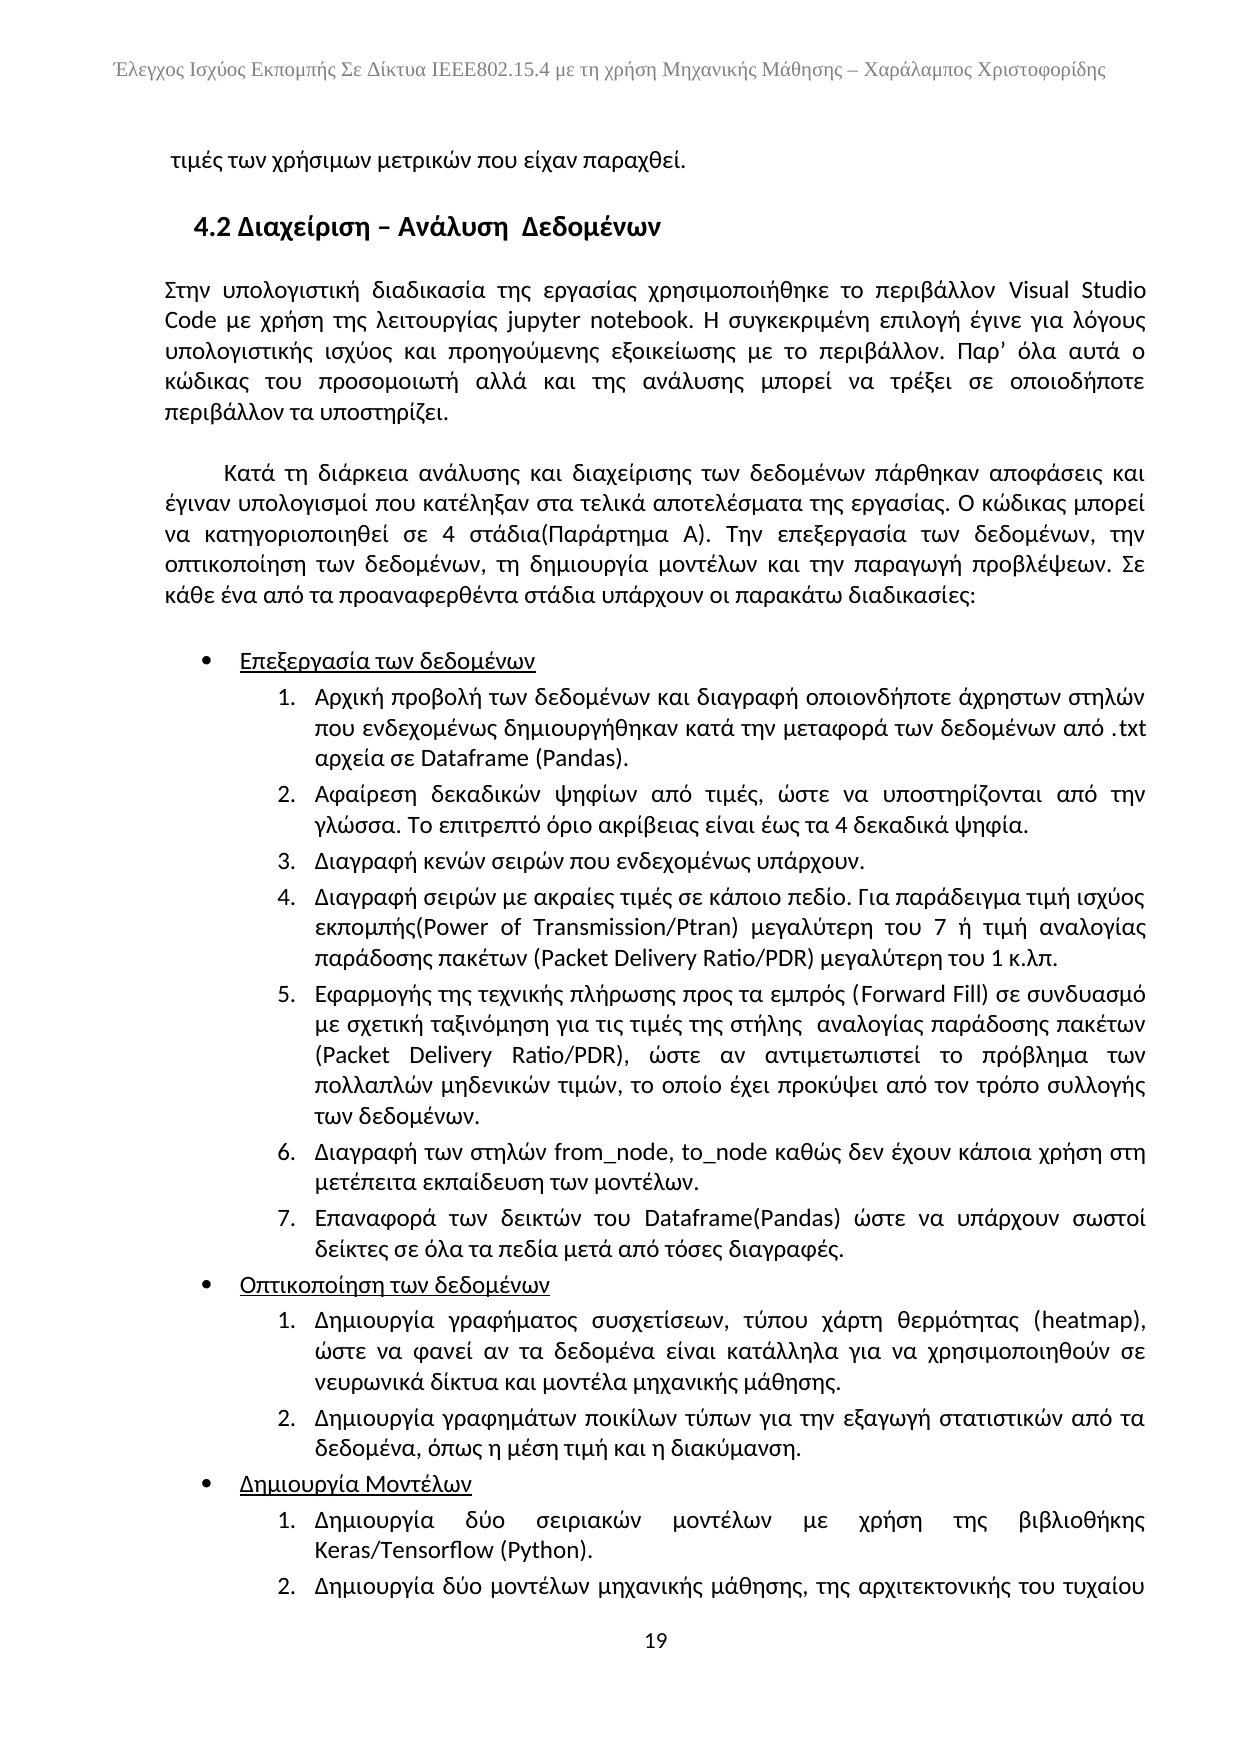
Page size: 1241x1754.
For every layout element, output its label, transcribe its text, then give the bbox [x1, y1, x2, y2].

list Διαγραφή των στηλών from_node, to_node καθώς δεν έχουν κάποια χρήση στη μετέπειτα εκπαίδευση των μοντέλων. [277, 1136, 1146, 1197]
list Οπτικοποίηση των δεδομένων [202, 1269, 1146, 1299]
list Επαναφορά των δεικτών του Dataframe(Pandas) ώστε να υπάρχουν σωστοί δείκτες σε όλα τα πεδία μετά από τόσες διαγραφές. [277, 1202, 1146, 1263]
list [277, 1571, 1146, 1601]
list Διαγραφή σειρών με ακραίες τιμές σε κάποιο πεδίο. Για παράδειγμα τιμή ισχύος εκπομπής(Power of Transmission/Ptran) μεγαλύτερη του 7 ή τιμή αναλογίας παράδοσης πακέτων (Packet Delivery Ratio/PDR) μεγαλύτερη του 1 κ.λπ. [277, 881, 1146, 972]
list Διαγραφή κενών σειρών που ενδεχομένως υπάρχουν. [277, 845, 1146, 875]
list Εφαρμογής της τεχνικής πλήρωσης προς τα εμπρός (Forward Fill) σε συνδυασμό με σχετική ταξινόμηση για τις τιμές της στήλης αναλογίας παράδοσης πακέτων (Packet Delivery Ratio/PDR), ώστε αν αντιμετωπιστεί το πρόβλημα των πολλαπλών μηδενικών τιμών, το οποίο έχει προκύψει από τον τρόπο συλλογής των δεδομένων. [277, 978, 1146, 1130]
list Δημιουργία γραφημάτων ποικίλων τύπων για την εξαγωγή στατιστικών από τα δεδομένα, όπως η μέση τιμή και η διακύμανση. [277, 1402, 1146, 1463]
text Στην υπολογιστική διαδικασία της εργασίας χρησιμοποιήθηκε το περιβάλλον Visual Studio Code με χρήση της λειτουργίας jupyter notebook. Η συγκεκριμένη επιλογή έγινε για λόγους υπολογιστικής ισχύος και προηγούμενης εξοικείωσης με το περιβάλλον. Παρ’ όλα αυτά ο κώδικας του προσομοιωτή αλλά και της ανάλυσης μπορεί να τρέξει σε οποιοδήποτε περιβάλλον τα υποστηρίζει. [164, 274, 1146, 426]
list Δημιουργία δύο σειριακών μοντέλων με χρήση της βιβλιοθήκης Keras/Tensorflow (Python). [277, 1504, 1146, 1565]
list Δημιουργία γραφήματος συσχετίσεων, τύπου χάρτη θερμότητας (heatmap), ώστε να φανεί αν τα δεδομένα είναι κατάλληλα για να χρησιμοποιηθούν σε νευρωνικά δίκτυα και μοντέλα μηχανικής μάθησης. [277, 1305, 1146, 1396]
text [171, 144, 1146, 174]
list Αφαίρεση δεκαδικών ψηφίων από τιμές, ώστε να υποστηρίζονται από την γλώσσα. Το επιτρεπτό όριο ακρίβειας είναι έως τα 4 δεκαδικά ψηφία. [277, 778, 1146, 839]
list Επεξεργασία των δεδομένων [202, 646, 1146, 676]
list Δημιουργία Μοντέλων [202, 1468, 1146, 1499]
subtitle 4.2 Διαχείριση – Ανάλυση Δεδομένων [187, 208, 1146, 243]
text Κατά τη διάρκεια ανάλυσης και διαχείρισης των δεδομένων πάρθηκαν αποφάσεις και έγιναν υπολογισμοί που κατέληξαν στα τελικά αποτελέσματα της εργασίας. Ο κώδικας μπορεί να κατηγοριοποιηθεί σε 4 στάδια(Παράρτημα Α). Την επεξεργασία των δεδομένων, την οπτικοποίηση των δεδομένων, τη δημιουργία μοντέλων και την παραγωγή προβλέψεων. Σε κάθε ένα από τα προαναφερθέντα στάδια υπάρχουν οι παρακάτω διαδικασίες: [164, 457, 1146, 609]
list Αρχική προβολή των δεδομένων και διαγραφή οποιονδήποτε άχρηστων στηλών που ενδεχομένως δημιουργήθηκαν κατά την μεταφορά των δεδομένων από .txt αρχεία σε Dataframe (Pandas). [277, 681, 1146, 773]
